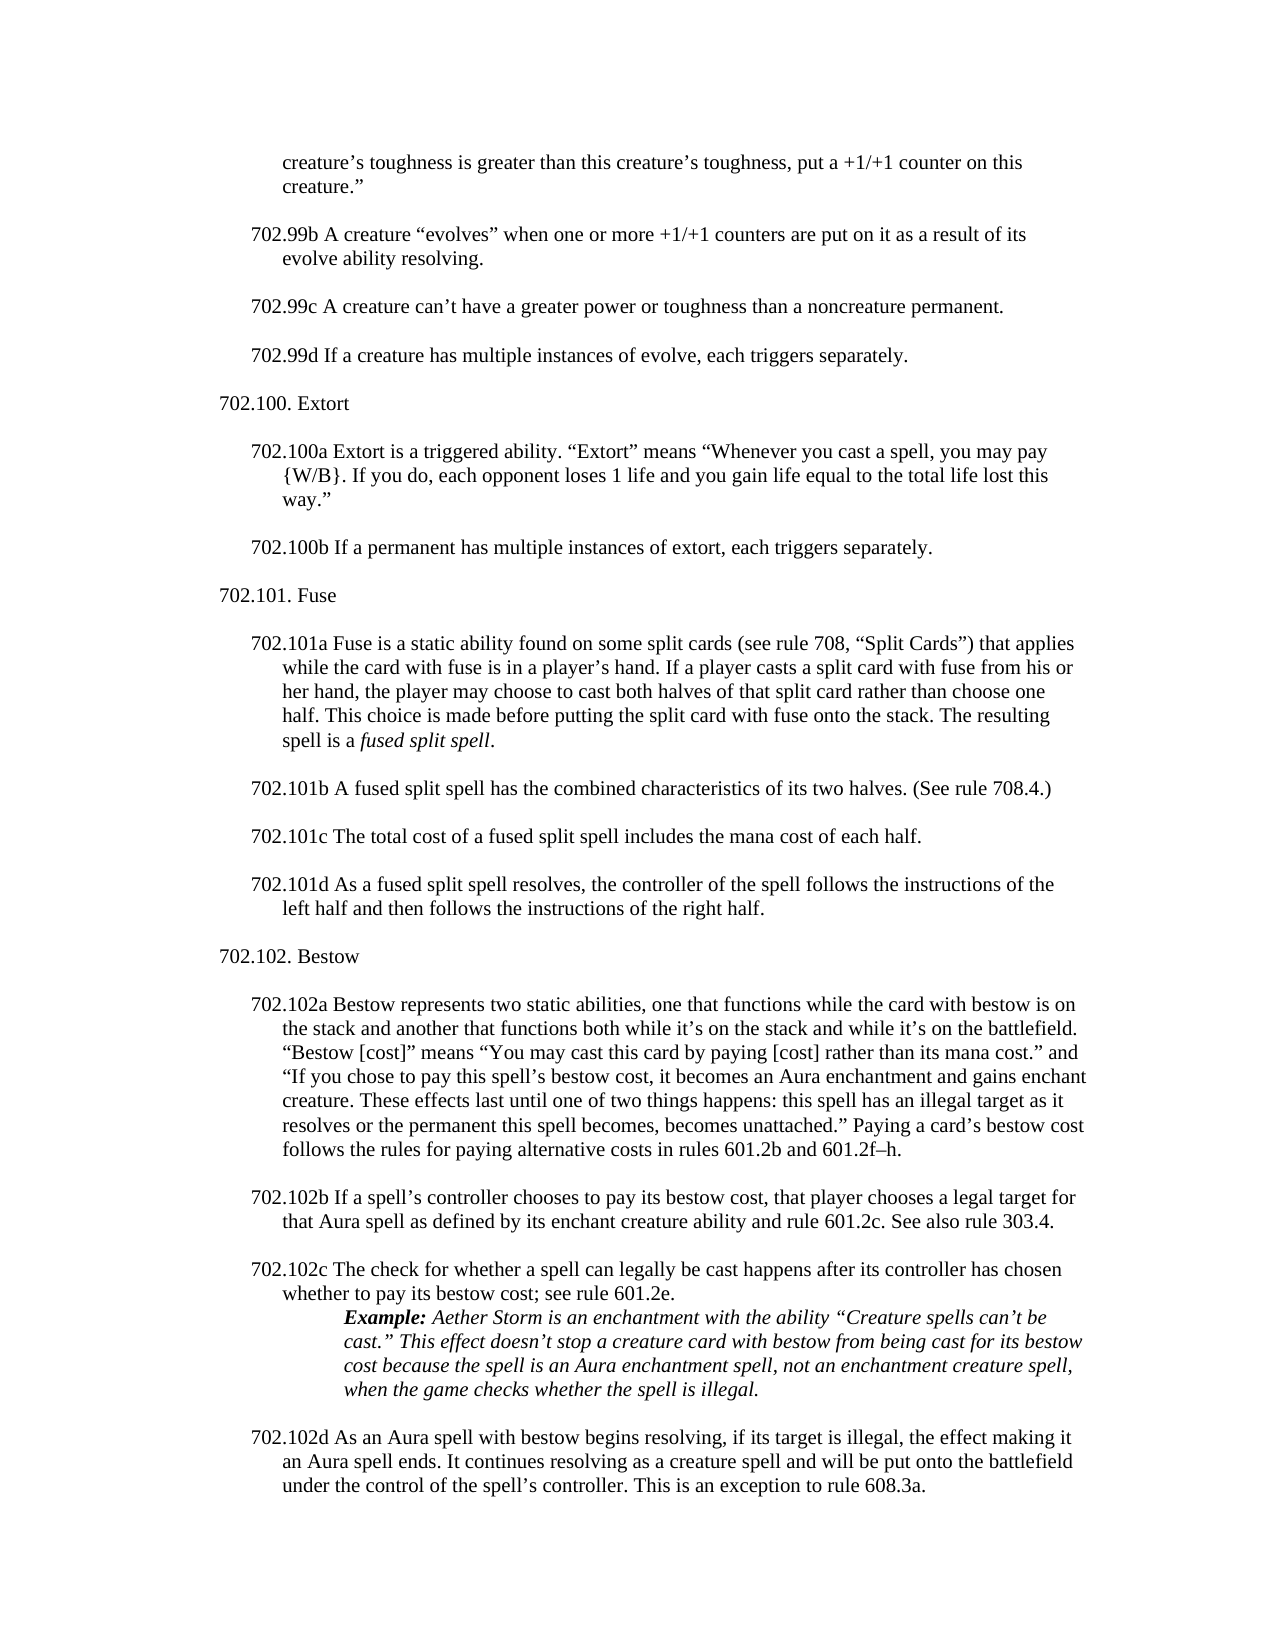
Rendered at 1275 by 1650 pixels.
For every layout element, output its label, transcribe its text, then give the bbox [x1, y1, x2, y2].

text 702.99d If a creature has multiple instances of evolve, each triggers separately. [251, 342, 1087, 367]
text 702.100b If a permanent has multiple instances of extort, each triggers separately. [251, 535, 1087, 559]
text 702.101b A fused split spell has the combined characteristics of its two halves. (See rule 708.4.) [251, 776, 1087, 800]
text 702.100. Extort [219, 391, 1087, 415]
text 702.100a Extort is a triggered ability. “Extort” means “Whenever you cast a spell, you may pay {W/B}. If you do, each opponent loses 1 life and you gain life equal to the total life lost this way.” [251, 439, 1087, 511]
text 702.102a Bestow represents two static abilities, one that functions while the card with bestow is on the stack and another that functions both while it’s on the stack and while it’s on the battlefield. “Bestow [cost]” means “You may cast this card by paying [cost] rather than its mana cost.” and “If you chose to pay this spell’s bestow cost, it becomes an Aura enchantment and gains enchant creature. These effects last until one of two things happens: this spell has an illegal target as it resolves or the permanent this spell becomes, becomes unattached.” Paying a card’s bestow cost follows the rules for paying alternative costs in rules 601.2b and 601.2f–h. [251, 992, 1087, 1161]
text 702.102d As an Aura spell with bestow begins resolving, if its target is illegal, the effect making it an Aura spell ends. It continues resolving as a creature spell and will be put onto the battlefield under the control of the spell’s controller. This is an exception to rule 608.3a. [251, 1425, 1087, 1497]
text 702.99b A creature “evolves” when one or more +1/+1 counters are put on it as a result of its evolve ability resolving. [251, 222, 1087, 270]
text 702.101. Fuse [219, 583, 1087, 607]
text 702.101a Fuse is a static ability found on some split cards (see rule 708, “Split Cards”) that applies while the card with fuse is in a player’s hand. If a player casts a split card with fuse from his or her hand, the player may choose to cast both halves of that split card rather than choose one half. This choice is made before putting the split card with fuse onto the stack. The resulting spell is a fused split spell. [251, 631, 1087, 752]
text 702.102c The check for whether a spell can legally be cast happens after its controller has chosen whether to pay its bestow cost; see rule 601.2e. [251, 1257, 1087, 1305]
text 702.101d As a fused split spell resolves, the controller of the spell follows the instructions of the left half and then follows the instructions of the right half. [251, 872, 1087, 920]
text 702.99c A creature can’t have a greater power or toughness than a noncreature permanent. [251, 294, 1087, 318]
text 702.102b If a spell’s controller chooses to pay its bestow cost, that player chooses a legal target for that Aura spell as defined by its enchant creature ability and rule 601.2c. See also rule 303.4. [251, 1185, 1087, 1233]
text Example: Aether Storm is an enchantment with the ability “Creature spells can’t be cast.” This effect doesn’t stop a creature card with bestow from being cast for its bestow cost because the spell is an Aura enchantment spell, not an enchantment creature spell, when the game checks whether the spell is illegal. [343, 1305, 1087, 1401]
text 702.101c The total cost of a fused split spell includes the mana cost of each half. [251, 824, 1087, 848]
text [251, 150, 1087, 198]
text 702.102. Bestow [219, 944, 1087, 968]
